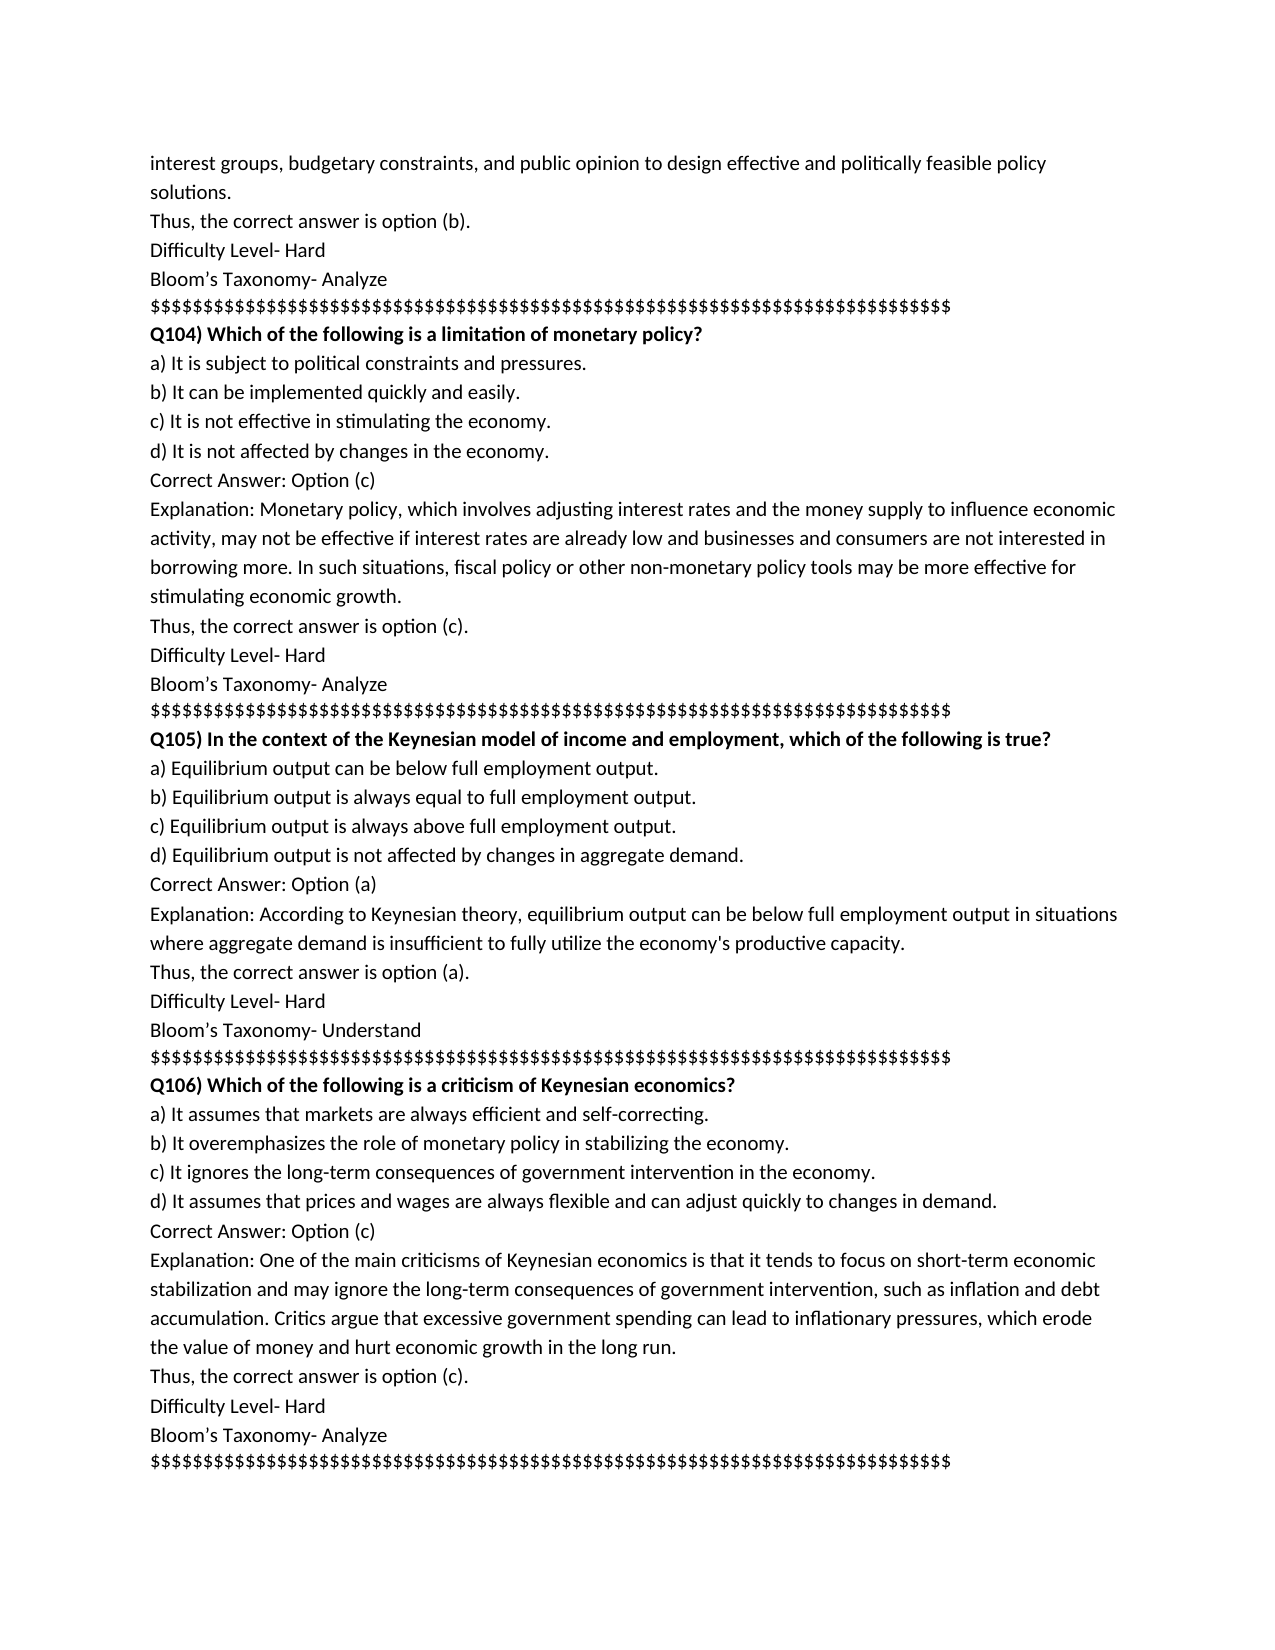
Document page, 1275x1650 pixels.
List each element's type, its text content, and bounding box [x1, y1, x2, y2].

text c) Equilibrium output is always above full employment output. [150, 813, 1125, 839]
text Bloom’s Taxonomy- Analyze [150, 1422, 1125, 1447]
text $$$$$$$$$$$$$$$$$$$$$$$$$$$$$$$$$$$$$$$$$$$$$$$$$$$$$$$$$$$$$$$$$$$$$$$$$$$$ [150, 1043, 1125, 1068]
text Correct Answer: Option (a) [150, 872, 1125, 897]
text Difficulty Level- Hard [150, 988, 1125, 1014]
text Thus, the correct answer is option (a). [150, 959, 1125, 984]
text d) It assumes that prices and wages are always flexible and can adjust quickly to changes in demand. [150, 1189, 1125, 1214]
text d) It is not affected by changes in the economy. [150, 438, 1125, 463]
text Correct Answer: Option (c) [150, 467, 1125, 492]
text Bloom’s Taxonomy- Understand [150, 1017, 1125, 1043]
text Thus, the correct answer is option (c). [150, 613, 1125, 638]
text Difficulty Level- Hard [150, 237, 1125, 263]
text a) It is subject to political constraints and pressures. [150, 350, 1125, 376]
text c) It ignores the long-term consequences of government intervention in the economy. [150, 1159, 1125, 1185]
text Bloom’s Taxonomy- Analyze [150, 267, 1125, 292]
text Thus, the correct answer is option (c). [150, 1364, 1125, 1389]
text Bloom’s Taxonomy- Analyze [150, 671, 1125, 697]
text Correct Answer: Option (c) [150, 1218, 1125, 1243]
text Explanation: One of the main criticisms of Keynesian economics is that it tends to focus on short-term economic stabilization and may ignore the long-term consequences of government intervention, such as inflation and debt accumulation. Critics argue that excessive government spending can lead to inflationary pressures, which erode the value of money and hurt economic growth in the long run. [150, 1247, 1125, 1360]
text Explanation: Monetary policy, which involves adjusting interest rates and the money supply to influence economic activity, may not be effective if interest rates are already low and businesses and consumers are not interested in borrowing more. In such situations, fiscal policy or other non-monetary policy tools may be more effective for stimulating economic growth. [150, 496, 1125, 609]
text b) It can be implemented quickly and easily. [150, 379, 1125, 405]
text $$$$$$$$$$$$$$$$$$$$$$$$$$$$$$$$$$$$$$$$$$$$$$$$$$$$$$$$$$$$$$$$$$$$$$$$$$$$ [150, 697, 1125, 722]
text Q104) Which of the following is a limitation of monetary policy? [150, 321, 1125, 347]
text Q105) In the context of the Keynesian model of income and employment, which of the following is true? [150, 726, 1125, 751]
text d) Equilibrium output is not affected by changes in aggregate demand. [150, 842, 1125, 868]
text a) Equilibrium output can be below full employment output. [150, 755, 1125, 780]
text Q106) Which of the following is a criticism of Keynesian economics? [150, 1072, 1125, 1097]
text c) It is not effective in stimulating the economy. [150, 409, 1125, 434]
text Explanation: According to Keynesian theory, equilibrium output can be below full employment output in situations where aggregate demand is insufficient to fully utilize the economy's productive capacity. [150, 901, 1125, 955]
text a) It assumes that markets are always efficient and self-correcting. [150, 1101, 1125, 1127]
text b) Equilibrium output is always equal to full employment output. [150, 784, 1125, 809]
text Difficulty Level- Hard [150, 642, 1125, 667]
text $$$$$$$$$$$$$$$$$$$$$$$$$$$$$$$$$$$$$$$$$$$$$$$$$$$$$$$$$$$$$$$$$$$$$$$$$$$$ [150, 292, 1125, 317]
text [150, 150, 1125, 204]
text b) It overemphasizes the role of monetary policy in stabilizing the economy. [150, 1130, 1125, 1156]
text Thus, the correct answer is option (b). [150, 208, 1125, 234]
text $$$$$$$$$$$$$$$$$$$$$$$$$$$$$$$$$$$$$$$$$$$$$$$$$$$$$$$$$$$$$$$$$$$$$$$$$$$$ [150, 1447, 1125, 1473]
text Difficulty Level- Hard [150, 1393, 1125, 1418]
